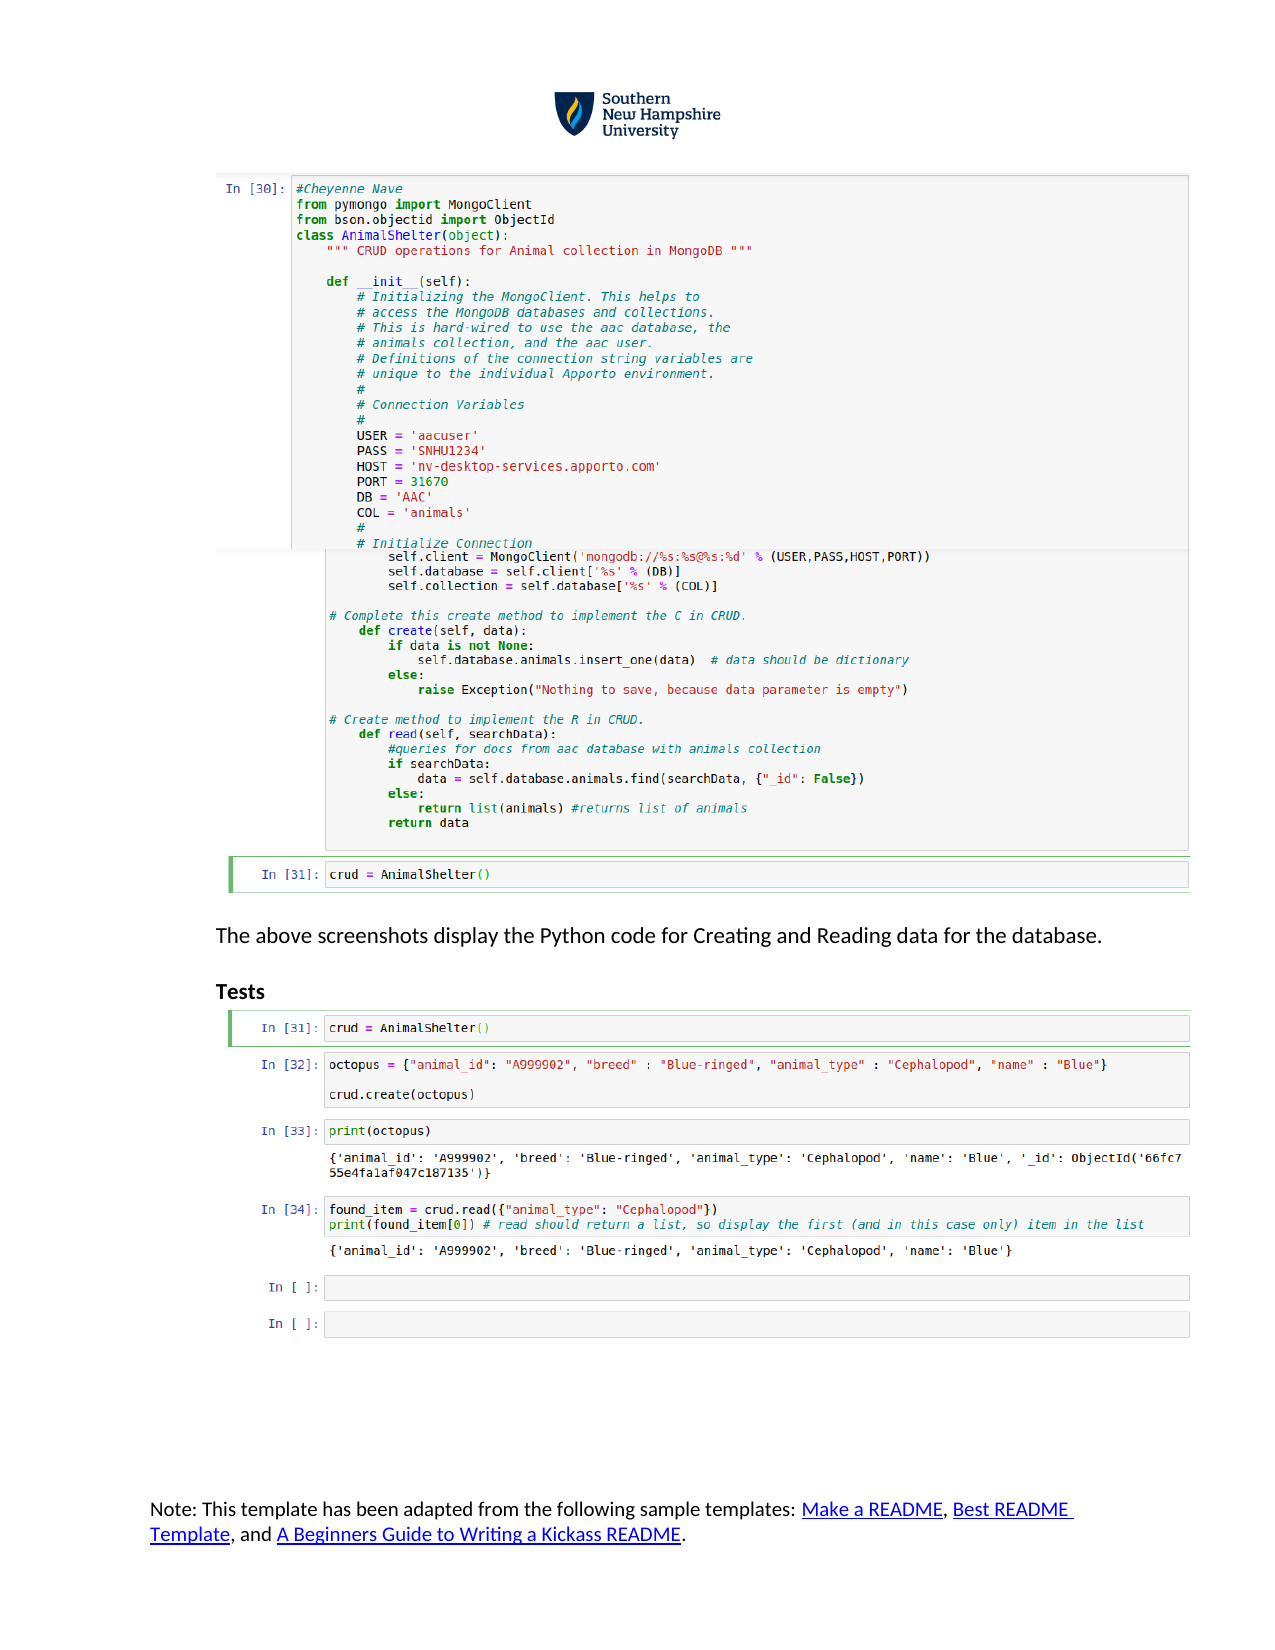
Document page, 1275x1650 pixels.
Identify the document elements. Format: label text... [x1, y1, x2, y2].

picture [546, 75, 729, 154]
text The above screenshots display the Python code for Creating and Reading data for the database. [216, 921, 1125, 977]
subtitle Tests [216, 977, 1125, 1004]
picture [215, 1004, 1191, 1339]
picture [215, 173, 1191, 893]
